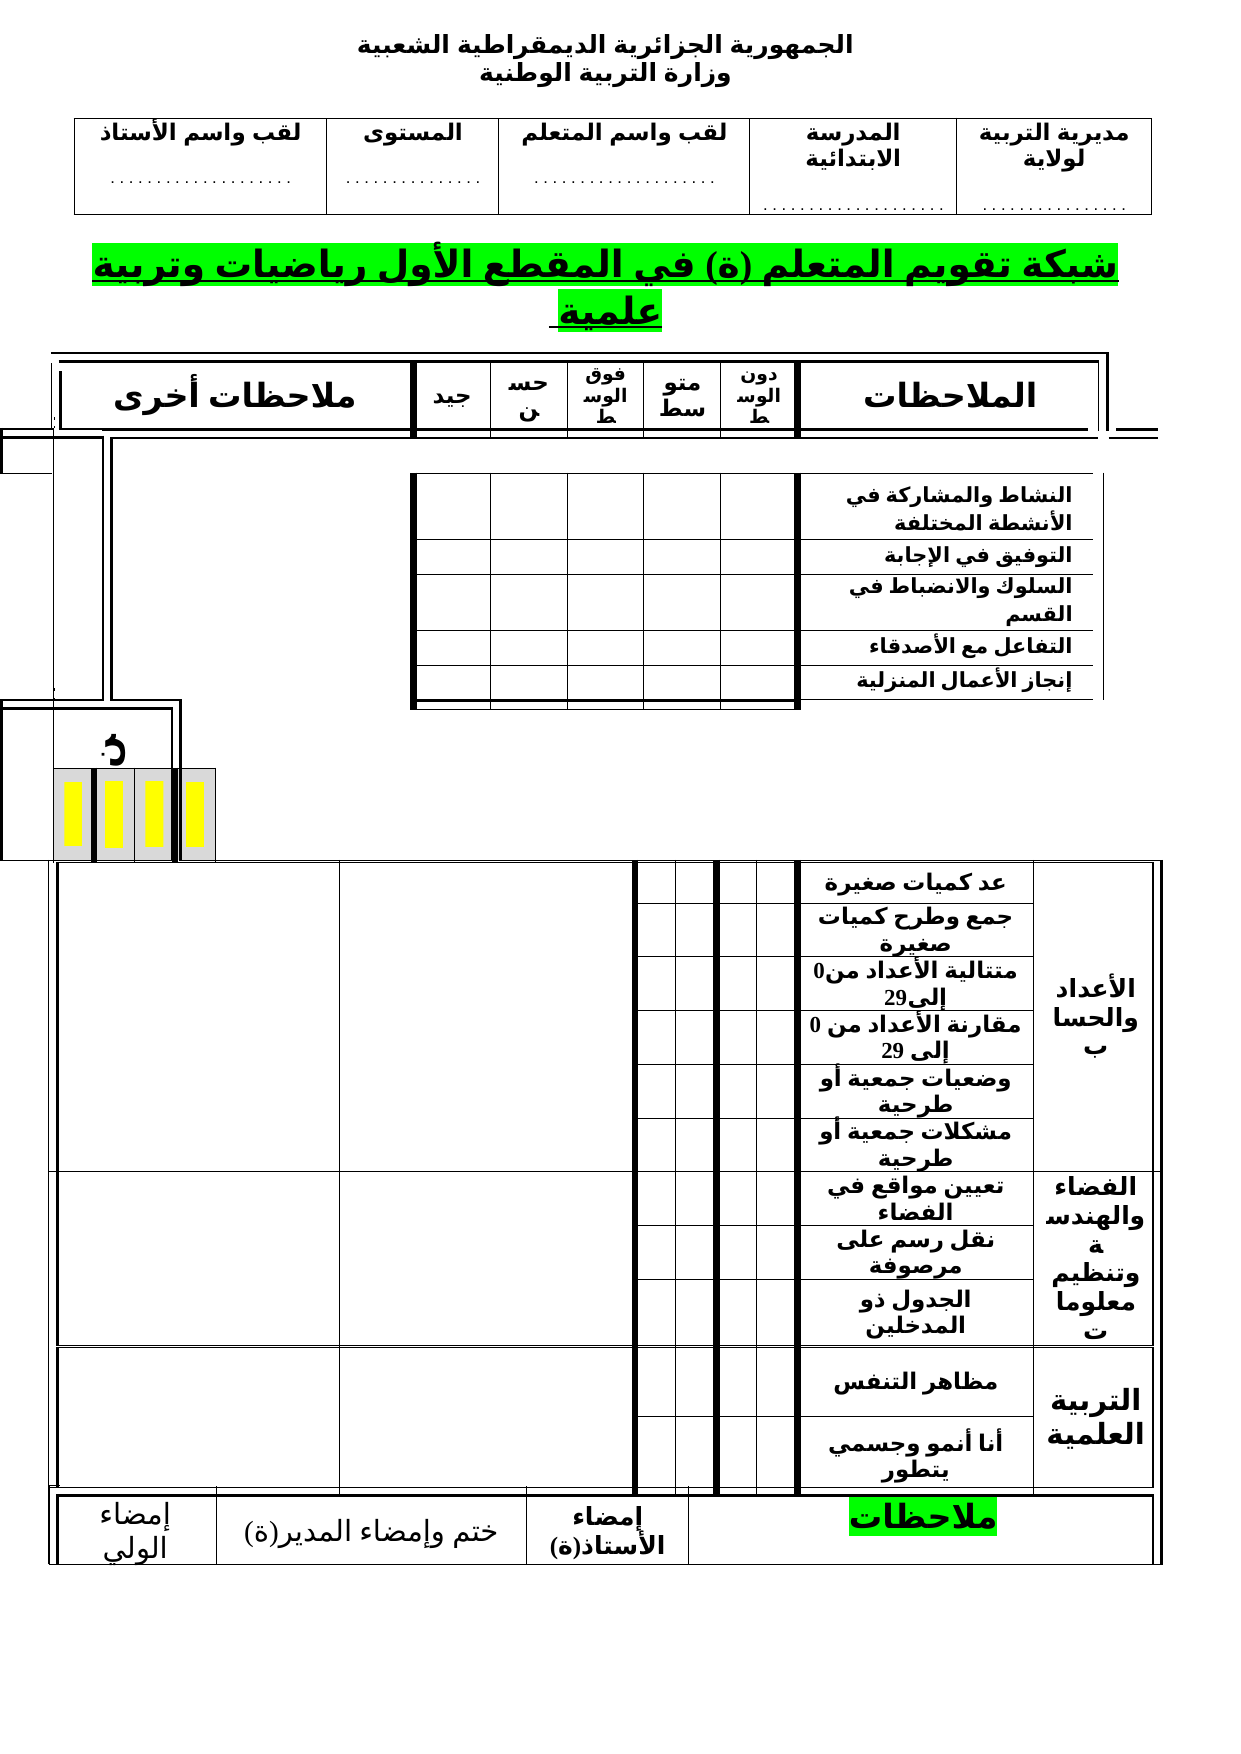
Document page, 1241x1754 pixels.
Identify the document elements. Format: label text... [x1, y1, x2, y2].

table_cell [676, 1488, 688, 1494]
table_cell النشاط والمشاركة في الأنشطة المختلفة [801, 473, 1103, 539]
table_cell [638, 1348, 675, 1416]
table_cell [638, 1119, 675, 1171]
table_cell إمضاء الأستاذ(ة) [527, 1497, 688, 1564]
table_cell [59, 863, 339, 1171]
table_cell [757, 1417, 794, 1486]
table_cell [568, 575, 643, 630]
table_header ملاحظات أخرى [56, 354, 413, 428]
table_cell الأعداد والحساب [1034, 863, 1152, 1171]
table_cell [676, 1417, 713, 1486]
table_cell [720, 957, 756, 1010]
table_cell [721, 666, 794, 699]
text شبكة تقويم المتعلم (ة) في المقطع الأول رياضيات وتربية علمية [59, 242, 1152, 332]
table_cell [757, 1348, 794, 1416]
table_cell [757, 863, 794, 902]
table_cell تعيين مواقع في الفضاء [801, 1172, 1033, 1225]
table_cell [757, 1065, 794, 1117]
table_cell [676, 957, 713, 1010]
table_cell [417, 666, 490, 699]
table_cell [757, 1119, 794, 1171]
table_header فوق الوسط [568, 363, 643, 428]
table_cell [721, 575, 794, 630]
table_cell [340, 863, 632, 1171]
table_cell التوفيق في الإجابة [801, 539, 1103, 573]
table_cell [757, 904, 794, 956]
table_cell ملاحظات [689, 1497, 1152, 1564]
table_cell [638, 1280, 675, 1345]
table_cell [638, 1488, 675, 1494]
table_cell [568, 474, 643, 539]
table_header متوسط [644, 363, 720, 428]
table_cell السلوك والانضباط في القسم [801, 574, 1103, 630]
table_cell [638, 904, 675, 956]
table_cell الفضاء والهندسة وتنظيم معلومات [1034, 1172, 1152, 1345]
table_cell [721, 540, 794, 573]
table_cell [676, 1065, 713, 1117]
table_cell [720, 1119, 756, 1171]
table_cell [417, 540, 490, 573]
table_cell [676, 1280, 713, 1345]
table_cell [676, 1011, 713, 1064]
text وزارة التربية الوطنية [59, 58, 1152, 87]
table_cell [720, 1417, 756, 1486]
table_cell [638, 1065, 675, 1117]
table_cell التجنيد [135, 769, 171, 860]
table_cell [757, 1172, 794, 1225]
table_header المستوى . . . . . . . . . . . . . . . [327, 119, 498, 213]
table_cell [757, 1226, 794, 1279]
table_cell أنا أنمو وجسمي يتطور [801, 1417, 1033, 1486]
table_cell [757, 957, 794, 1010]
table_header دون الوسط [721, 363, 794, 428]
table_cell الجدول ذو المدخلين [801, 1280, 1033, 1345]
table_cell [638, 1011, 675, 1064]
table_cell [53, 861, 58, 1171]
table_cell [676, 1348, 713, 1416]
table_header الملاحظات [798, 354, 1103, 428]
table_cell التوظيف [97, 769, 134, 860]
table_cell [644, 474, 720, 539]
table_cell [720, 863, 756, 902]
table_cell الإدماج [182, 769, 215, 860]
table_cell [720, 1226, 756, 1279]
table_cell وضعيات جمعية أو طرحية [801, 1065, 1033, 1117]
table_cell [59, 1348, 339, 1486]
text الجمهورية الجزائرية الديمقراطية الشعبية [59, 29, 1152, 58]
table_cell [644, 540, 720, 573]
table_cell [638, 1172, 675, 1225]
table_cell جمع وطرح كميات صغيرة [801, 904, 1033, 956]
table_header لقب واسم المتعلم . . . . . . . . . . . . . . . . . . . . [499, 119, 749, 213]
table_cell ملاحظات شاملة [54, 428, 108, 699]
table_cell مظاهر التنفس [801, 1348, 1033, 1416]
table_cell [638, 1417, 675, 1486]
table_cell [417, 631, 490, 664]
table_cell [491, 666, 567, 699]
table_cell ختم وإمضاء المدير(ة) [217, 1497, 526, 1564]
table_cell [720, 904, 756, 956]
table_cell [644, 575, 720, 630]
table_cell مشكلات جمعية أو طرحية [801, 1119, 1033, 1171]
table_cell [417, 575, 490, 630]
table_header مديرية التربية لولاية . . . . . . . . . . . . . . . . [957, 119, 1151, 213]
table_header المدرسة الابتدائية . . . . . . . . . . . . . . . . . . . . [750, 119, 956, 213]
table_cell ملاحظات [1034, 1486, 1157, 1564]
table_cell [491, 540, 567, 573]
table_cell [491, 575, 567, 630]
table_header جيد [417, 363, 490, 428]
table_cell [491, 631, 567, 664]
table_cell [676, 1172, 713, 1225]
table_cell [757, 1011, 794, 1064]
table_cell المعرفة [54, 769, 91, 860]
table_cell [676, 1226, 713, 1279]
table_header حسن [491, 363, 567, 428]
table_header لقب واسم الأستاذ . . . . . . . . . . . . . . . . . . . . [75, 119, 326, 213]
table_cell [53, 1345, 58, 1485]
table_cell إمضاء الولي [54, 1488, 216, 1564]
table_cell [340, 1172, 632, 1345]
table_cell عد كميات صغيرة [801, 863, 1033, 902]
table_cell [757, 1280, 794, 1345]
table_cell الميادين [54, 699, 177, 768]
table_cell [491, 474, 567, 539]
table_header [1109, 352, 1157, 428]
table_cell [417, 474, 490, 539]
table_cell [638, 957, 675, 1010]
table_cell [644, 631, 720, 664]
table_cell [720, 1065, 756, 1117]
table_cell [568, 666, 643, 699]
table_cell [638, 1226, 675, 1279]
table_cell [720, 1280, 756, 1345]
table_cell [59, 1172, 339, 1345]
table_cell التربية العلمية [1034, 1348, 1152, 1486]
table_cell [638, 863, 675, 902]
table_cell [720, 1348, 756, 1416]
table_cell مقارنة الأعداد من 0 إلى 29 [801, 1011, 1033, 1064]
table_cell [644, 666, 720, 699]
table_cell متتالية الأعداد من0 إلى29 [801, 957, 1033, 1010]
table_cell [676, 1119, 713, 1171]
table_cell [676, 904, 713, 956]
table_cell [568, 631, 643, 664]
table_cell [720, 1172, 756, 1225]
table_cell [340, 1348, 632, 1486]
table_cell نقل رسم على مرصوفة [801, 1226, 1033, 1279]
table_cell [720, 1011, 756, 1064]
table_cell التفاعل مع الأصدقاء [801, 630, 1103, 664]
table_cell [676, 863, 713, 902]
table_cell [721, 474, 794, 539]
table_cell [568, 540, 643, 573]
table_cell [721, 631, 794, 664]
table_cell إنجاز الأعمال المنزلية [801, 665, 1103, 699]
